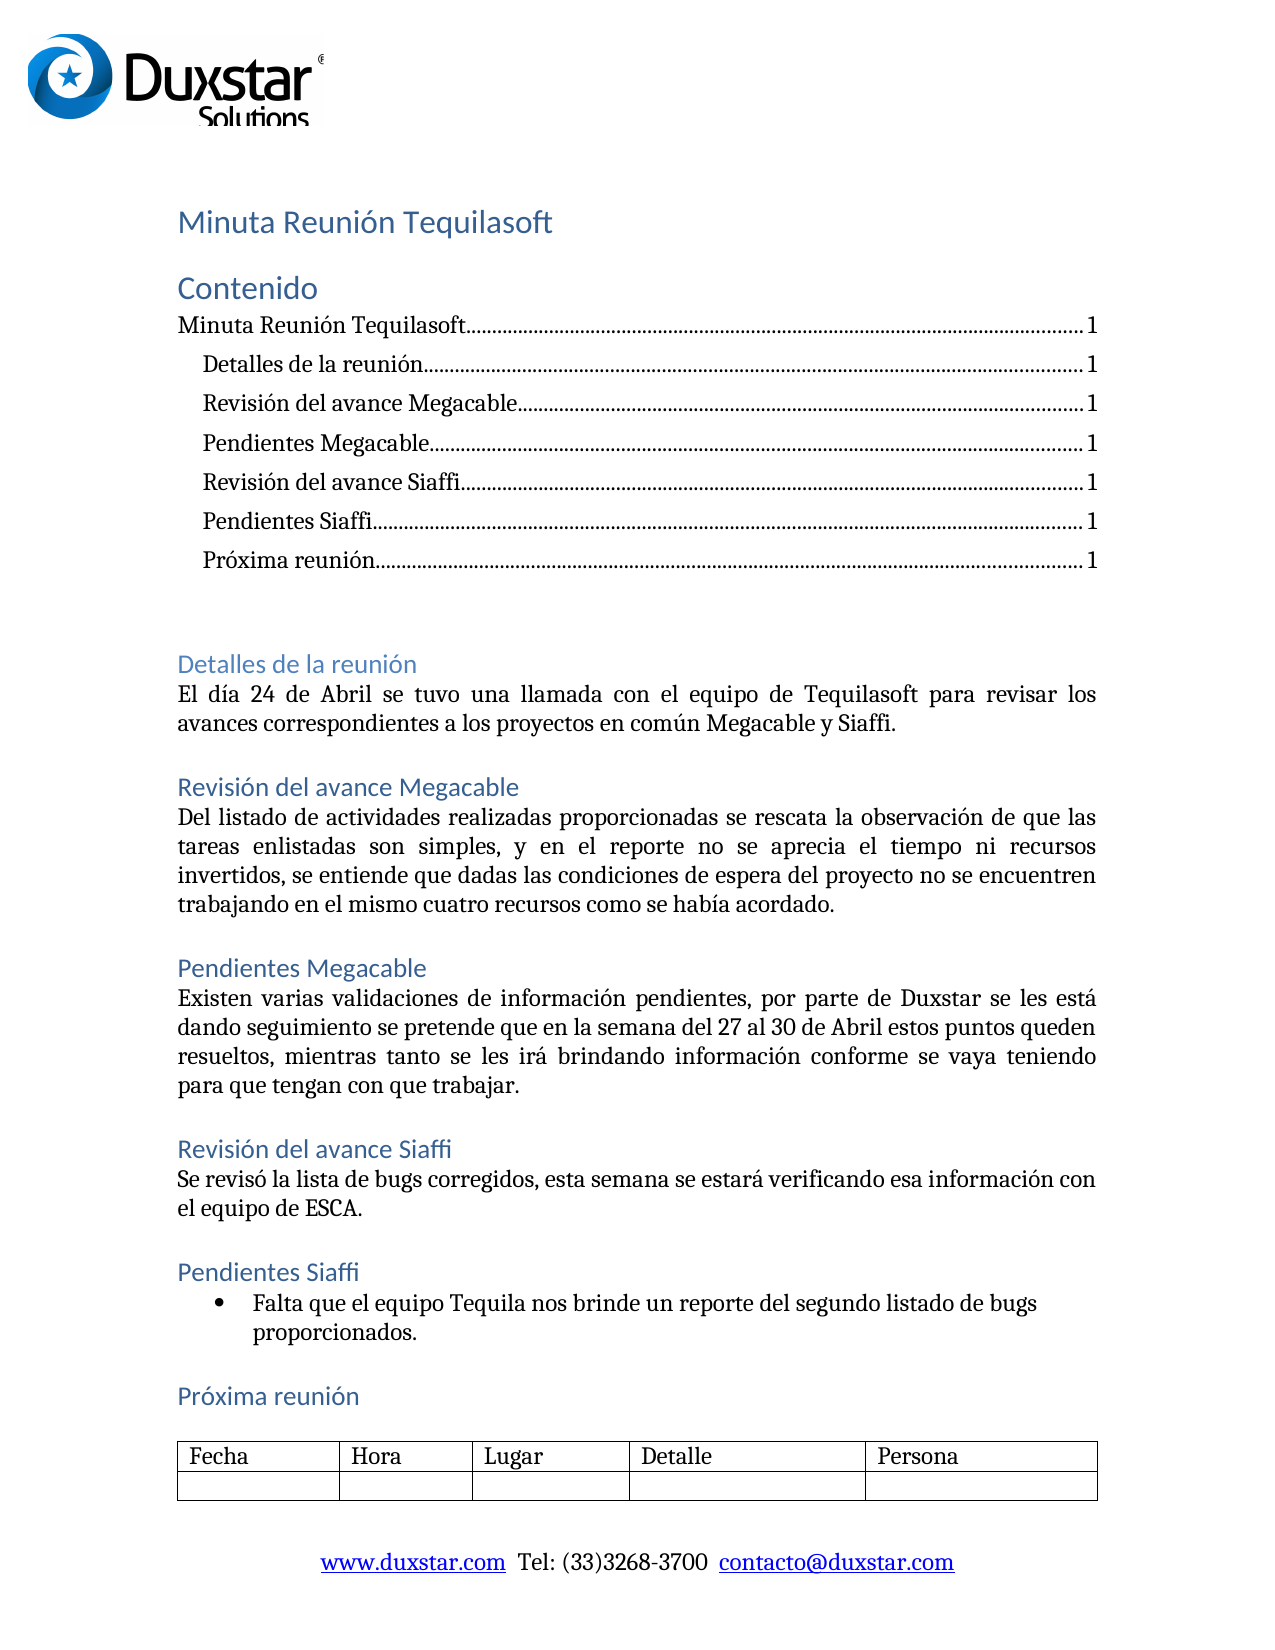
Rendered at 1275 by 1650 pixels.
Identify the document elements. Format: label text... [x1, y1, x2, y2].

subtitle Pendientes Siaffi [177, 1256, 1098, 1289]
text Se revisó la lista de bugs corregidos, esta semana se estará verificando esa información con el equipo de ESCA. [177, 1165, 1098, 1223]
subtitle Detalles de la reunión [177, 647, 1098, 680]
table_header Lugar [473, 1442, 629, 1471]
list Falta que el equipo Tequila nos brinde un reporte del segundo listado de bugs proporcionados. [215, 1289, 1098, 1346]
table_header Detalle [630, 1442, 865, 1471]
picture [27, 34, 324, 126]
subtitle Revisión del avance Megacable [177, 770, 1098, 803]
table_cell [473, 1472, 629, 1500]
subtitle Revisión del avance Siaffi [177, 1132, 1098, 1165]
text Existen varias validaciones de información pendientes, por parte de Duxstar se les está dando seguimiento se pretende que en la semana del 27 al 30 de Abril estos puntos queden resueltos, mientras tanto se les irá brindando información conforme se vaya teniendo para que tengan con que trabajar. [177, 984, 1098, 1099]
table_cell [340, 1472, 472, 1500]
subtitle Minuta Reunión Tequilasoft [177, 201, 1098, 242]
table_header Hora [340, 1442, 472, 1471]
subtitle Próxima reunión [177, 1379, 1098, 1412]
table_header Fecha [178, 1442, 339, 1471]
subtitle Pendientes Megacable [177, 951, 1098, 984]
text Del listado de actividades realizadas proporcionadas se rescata la observación de que las tareas enlistadas son simples, y en el reporte no se aprecia el tiempo ni recursos invertidos, se entiende que dadas las condiciones de espera del proyecto no se encuentren trabajando en el mismo cuatro recursos como se había acordado. [177, 803, 1098, 918]
table_cell [630, 1472, 865, 1500]
table_header Persona [866, 1442, 1097, 1471]
text El día 24 de Abril se tuvo una llamada con el equipo de Tequilasoft para revisar los avances correspondientes a los proyectos en común Megacable y Siaffi. [177, 680, 1098, 737]
table_cell [178, 1472, 339, 1500]
table_cell [866, 1472, 1097, 1500]
